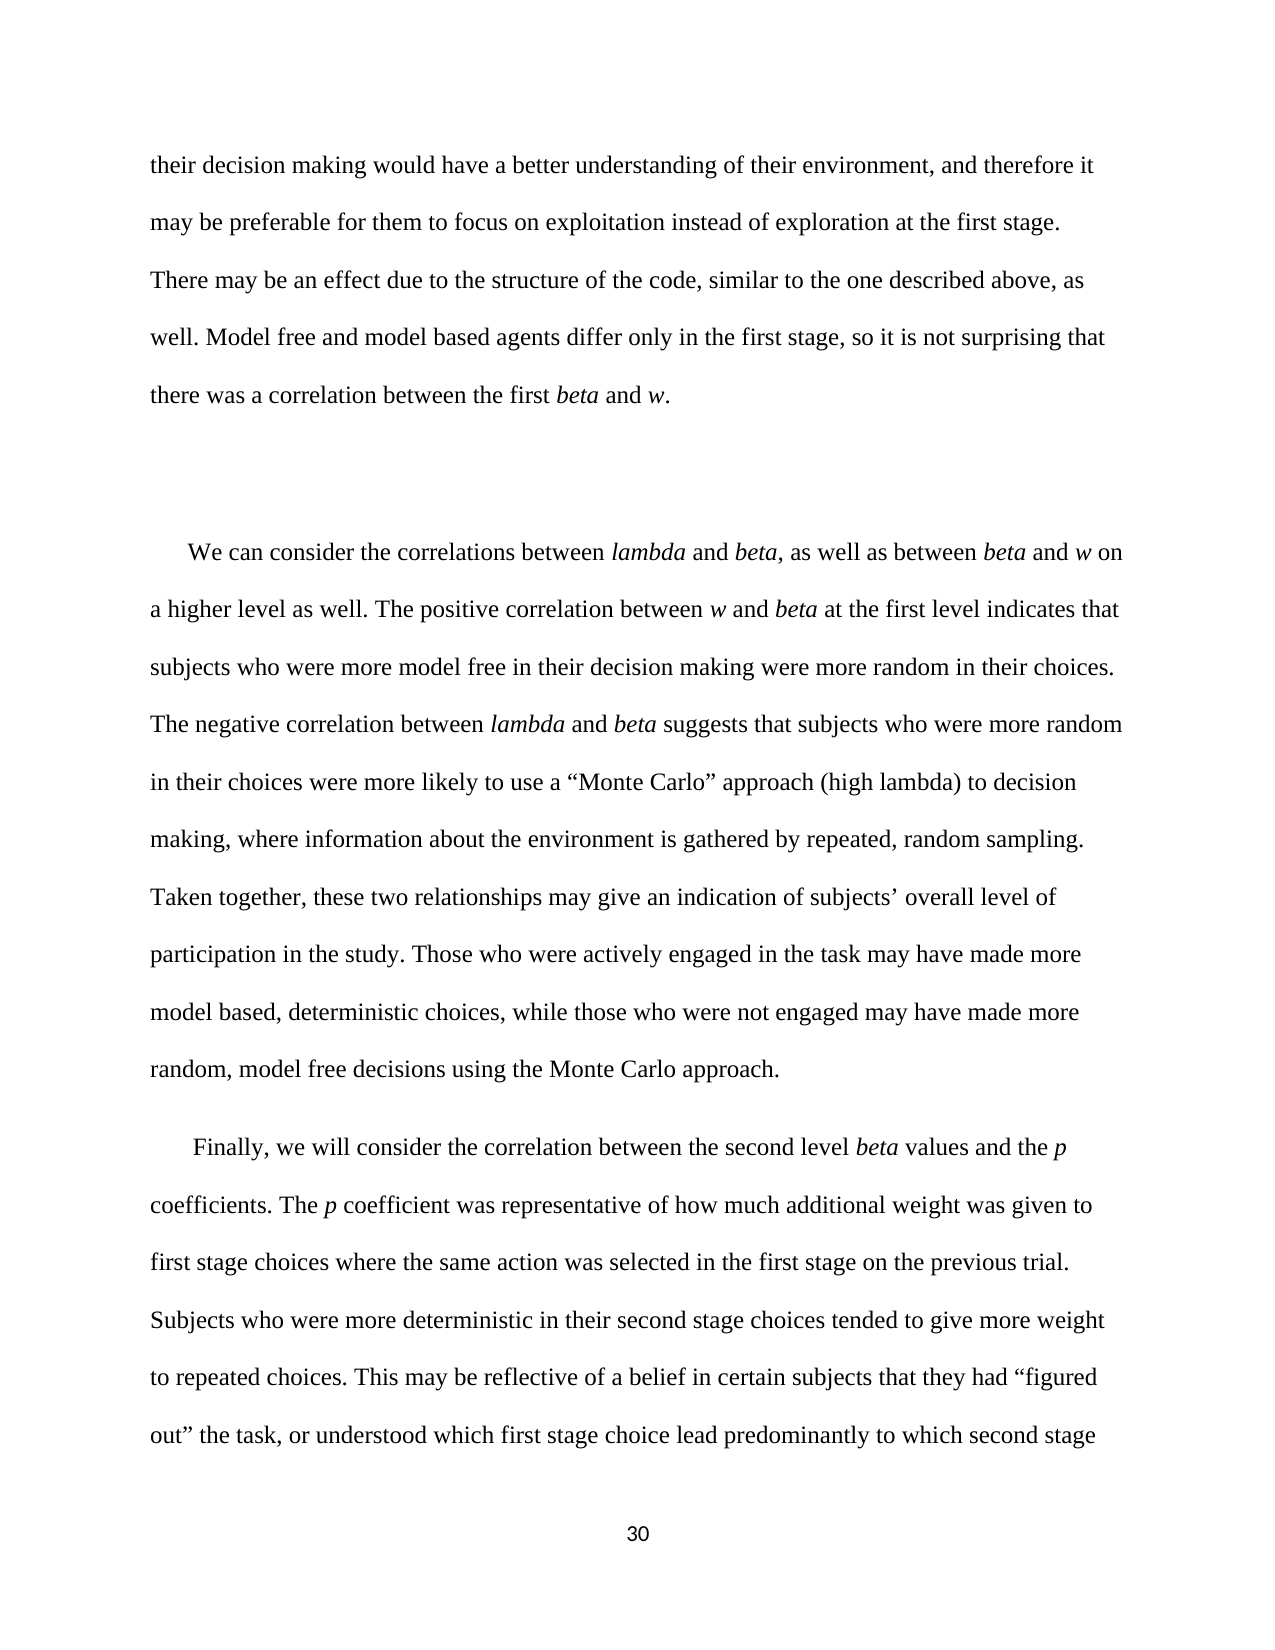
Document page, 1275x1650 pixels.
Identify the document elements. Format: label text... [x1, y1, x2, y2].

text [150, 1132, 1125, 1449]
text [150, 150, 1125, 409]
text We can consider the correlations between lambda and beta, as well as between beta and w on a higher level as well. The positive correlation between w and beta at the first level indicates that subjects who were more model free in their decision making were more random in their choices. The negative correlation between lambda and beta suggests that subjects who were more random in their choices were more likely to use a “Monte Carlo” approach (high lambda) to decision making, where information about the environment is gathered by repeated, random sampling. Taken together, these two relationships may give an indication of subjects’ overall level of participation in the study. Those who were actively engaged in the task may have made more model based, deterministic choices, while those who were not engaged may have made more random, model free decisions using the Monte Carlo approach. [150, 537, 1125, 1083]
